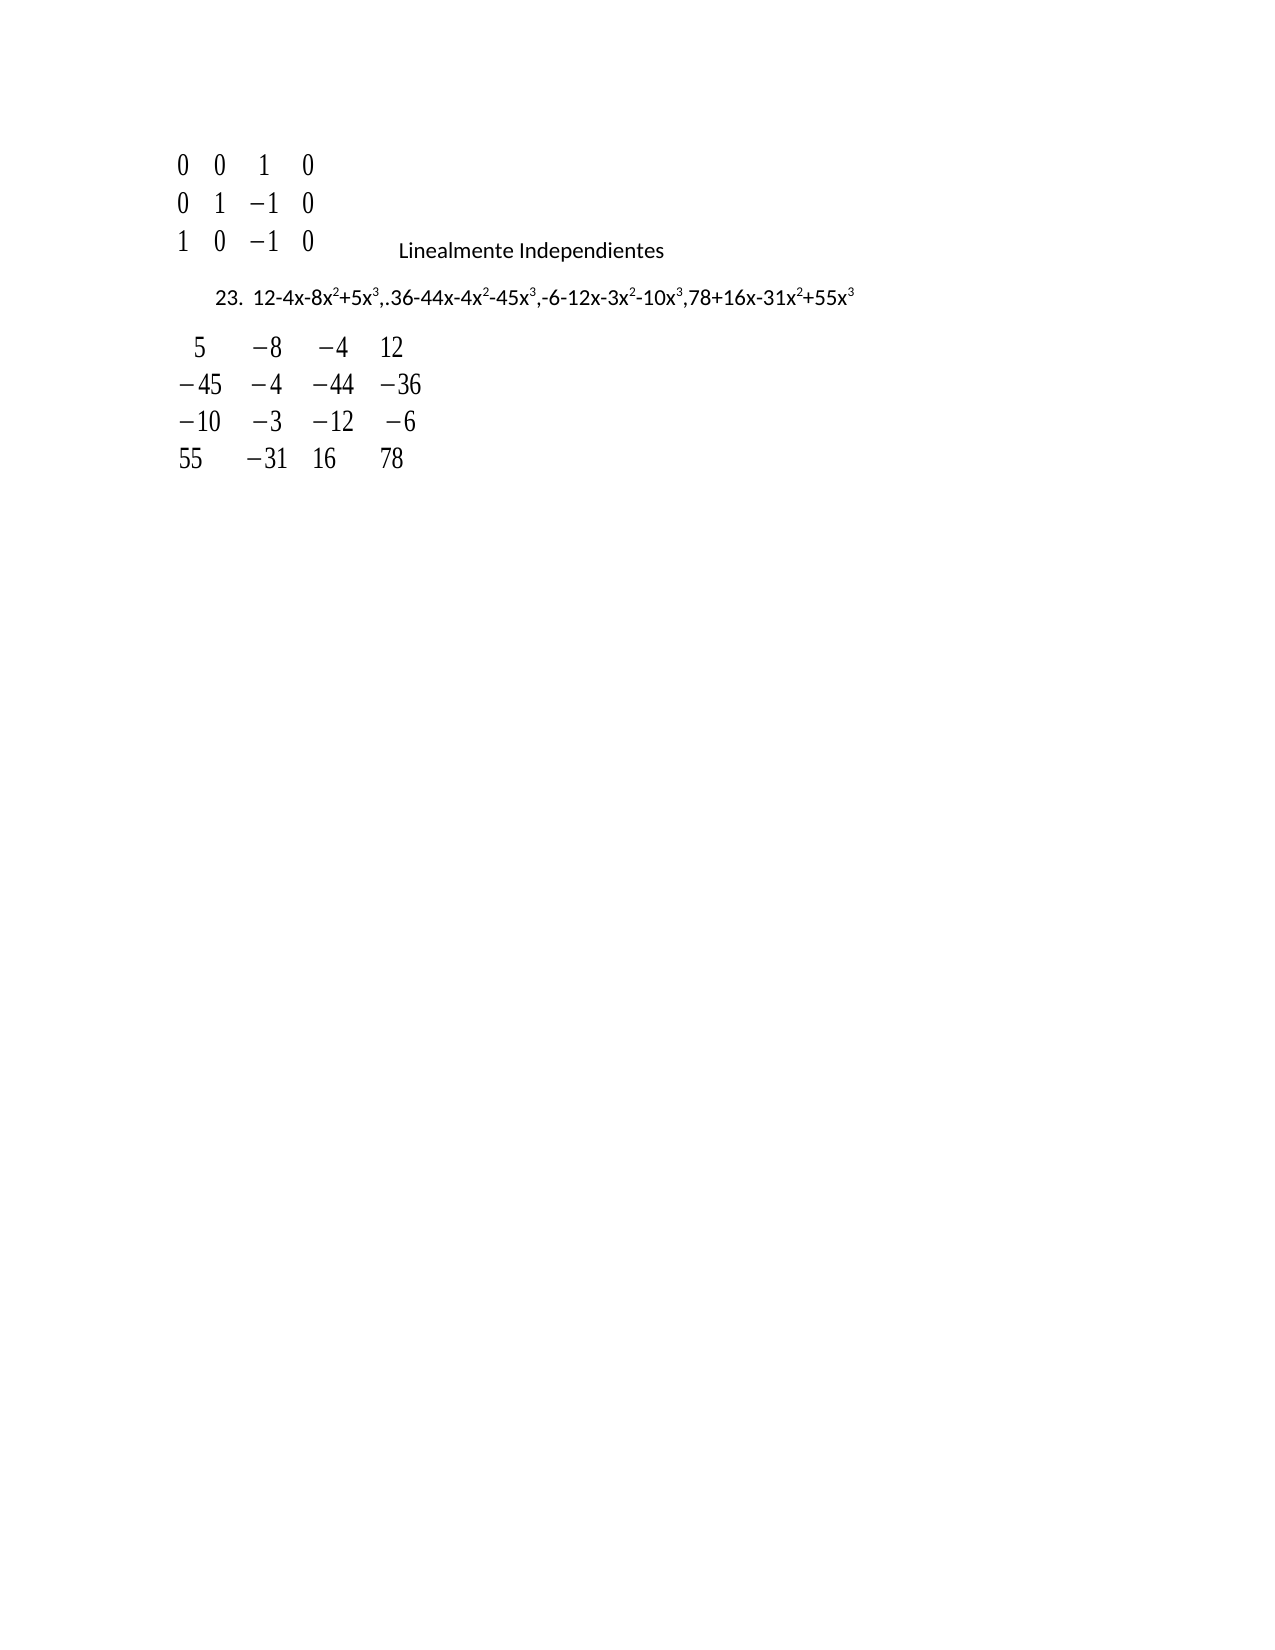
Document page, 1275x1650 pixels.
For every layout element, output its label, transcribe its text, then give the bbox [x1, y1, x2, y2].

text Linealmente Independientes [177, 148, 1098, 264]
list 12-4x-8x2+5x3,.36-44x-4x2-45x3,-6-12x-3x2-10x3,78+16x-31x2+55x3 [215, 283, 1098, 311]
